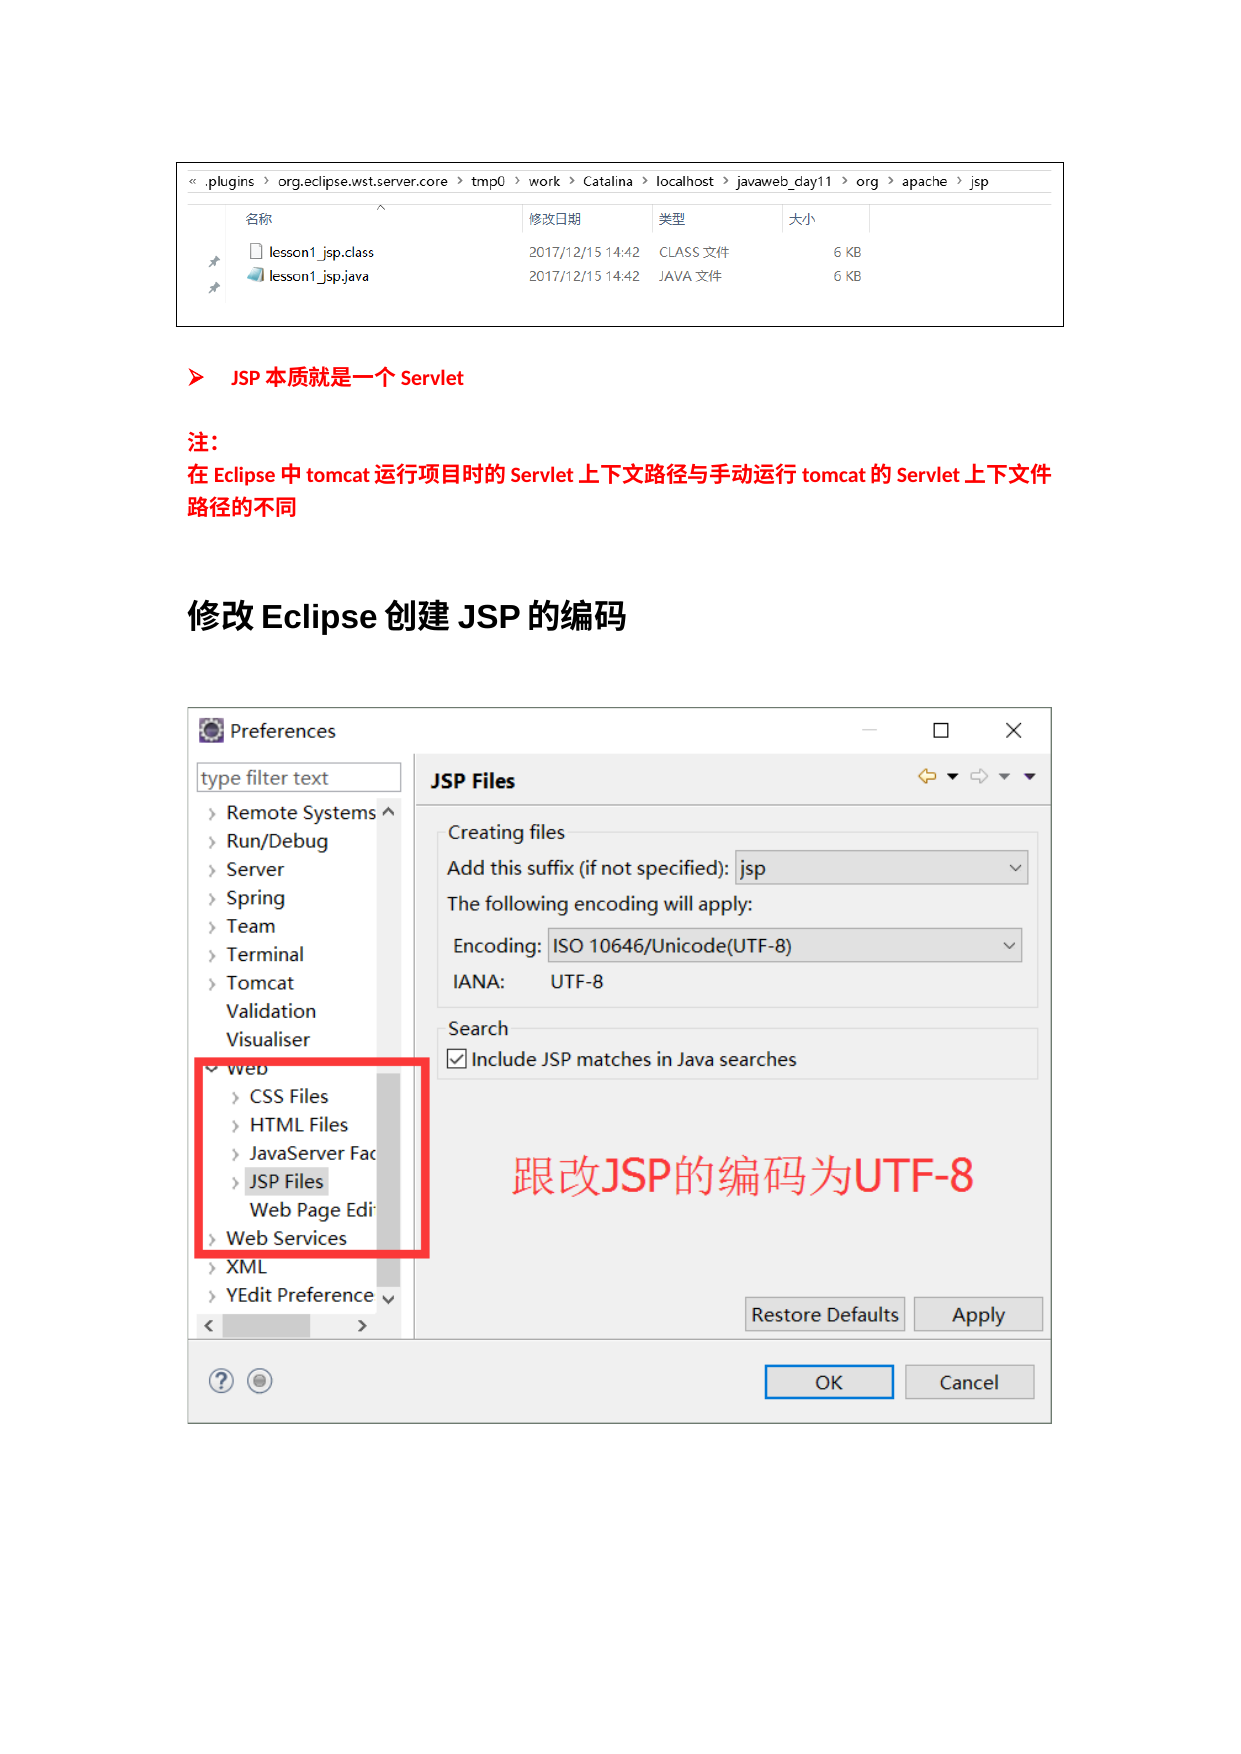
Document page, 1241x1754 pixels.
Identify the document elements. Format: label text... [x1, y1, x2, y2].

text 注： [187, 424, 1053, 457]
subtitle 修改Eclipse创建JSP的编码 [187, 581, 1053, 646]
list JSP本质就是一个Servlet [187, 359, 1053, 392]
picture [187, 163, 1052, 303]
text 在Eclipse中tomcat运行项目时的Servlet上下文路径与手动运行tomcat的Servlet上下文件路径的不同 [187, 457, 1053, 522]
table_cell [177, 163, 1063, 326]
picture [187, 707, 1052, 1424]
